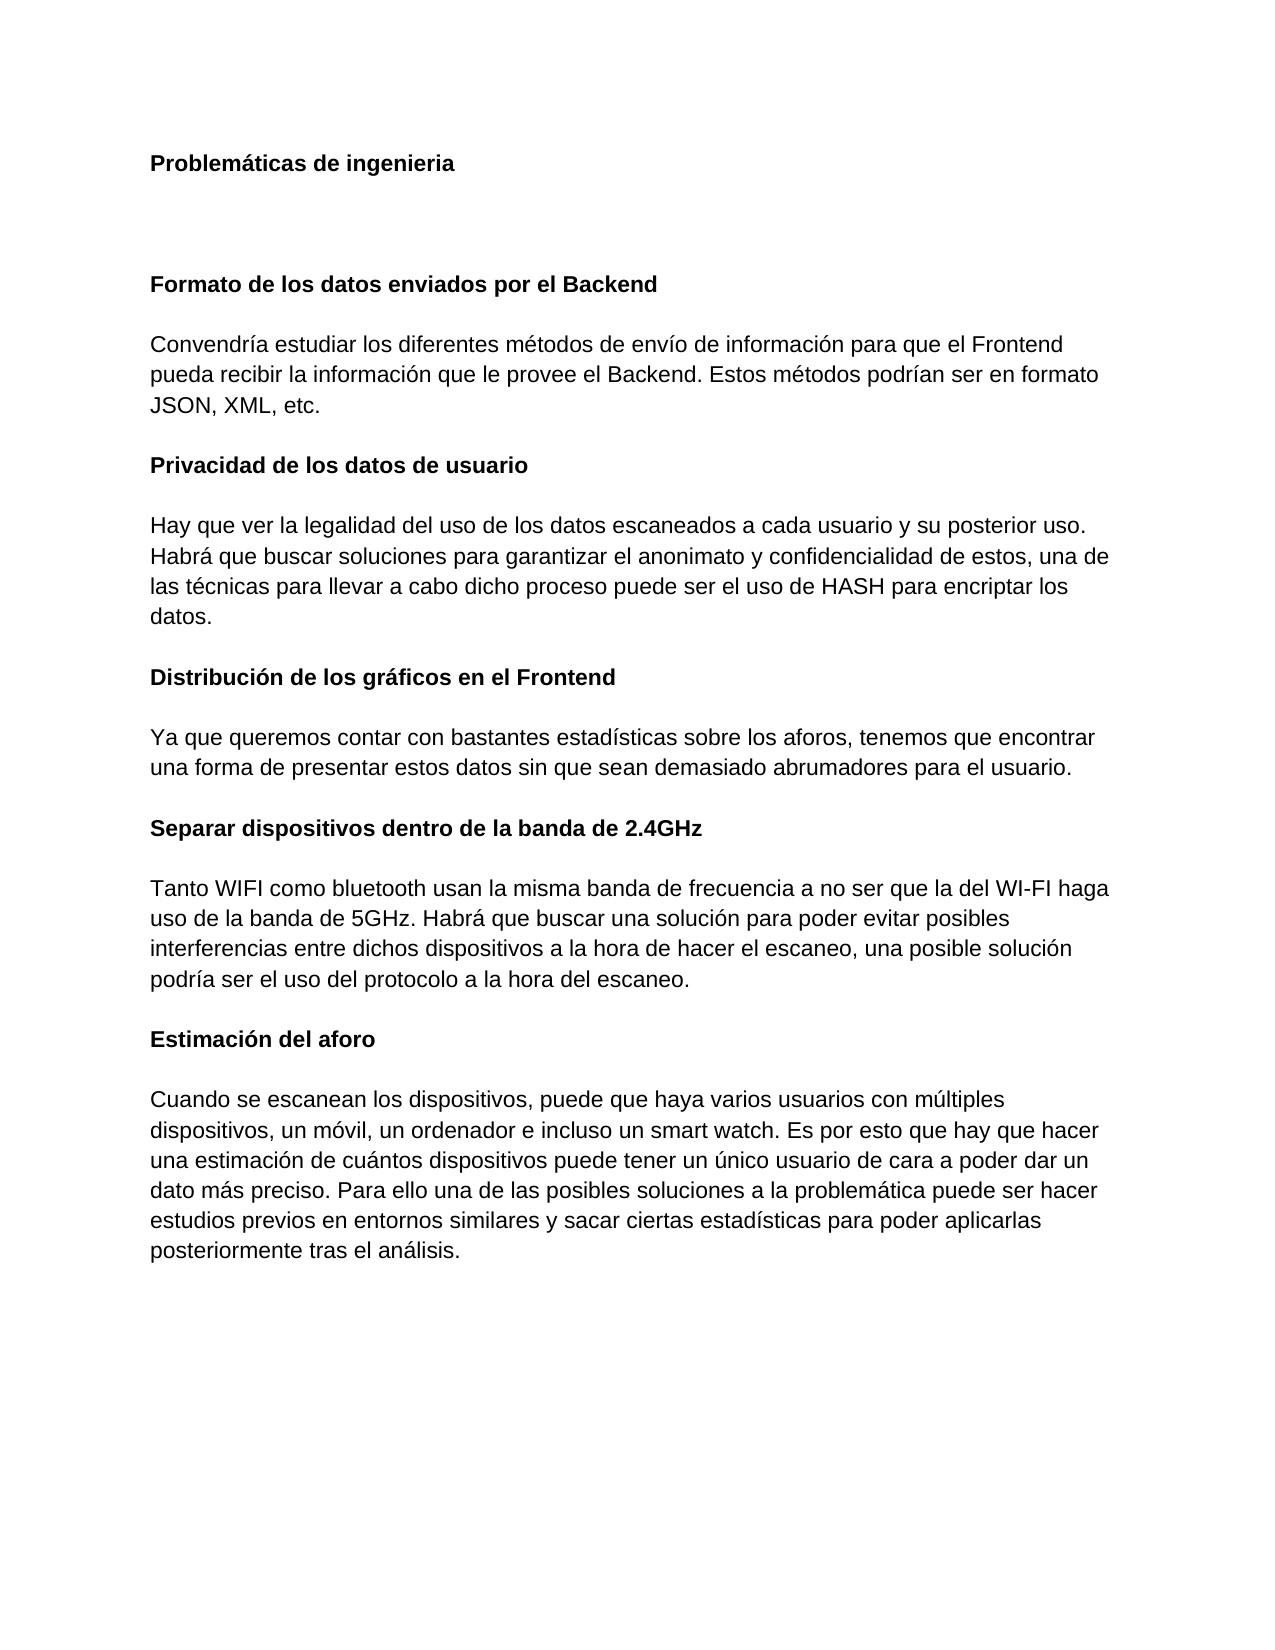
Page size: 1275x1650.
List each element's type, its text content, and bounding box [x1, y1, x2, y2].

text Hay que ver la legalidad del uso de los datos escaneados a cada usuario y su posterior uso. [150, 512, 1125, 539]
text Separar dispositivos dentro de la banda de 2.4GHz [150, 814, 1125, 841]
text Habrá que buscar soluciones para garantizar el anonimato y confidencialidad de estos, una de las técnicas para llevar a cabo dicho proceso puede ser el uso de HASH para encriptar los datos. [150, 543, 1125, 629]
text Tanto WIFI como bluetooth usan la misma banda de frecuencia a no ser que la del WI-FI haga uso de la banda de 5GHz. Habrá que buscar una solución para poder evitar posibles interferencias entre dichos dispositivos a la hora de hacer el escaneo, una posible solución podría ser el uso del protocolo a la hora del escaneo. [150, 875, 1125, 992]
text Privacidad de los datos de usuario [150, 452, 1125, 478]
text Cuando se escanean los dispositivos, puede que haya varios usuarios con múltiples dispositivos, un móvil, un ordenador e incluso un smart watch. Es por esto que hay que hacer una estimación de cuántos dispositivos puede tener un único usuario de cara a poder dar un dato más preciso. Para ello una de las posibles soluciones a la problemática puede ser hacer estudios previos en entornos similares y sacar ciertas estadísticas para poder aplicarlas posteriormente tras el análisis. [150, 1086, 1125, 1264]
text Formato de los datos enviados por el Backend [150, 271, 1125, 297]
text Ya que queremos contar con bastantes estadísticas sobre los aforos, tenemos que encontrar una forma de presentar estos datos sin que sean demasiado abrumadores para el usuario. [150, 724, 1125, 781]
text Convendría estudiar los diferentes métodos de envío de información para que el Frontend pueda recibir la información que le provee el Backend. Estos métodos podrían ser en formato JSON, XML, etc. [150, 331, 1125, 418]
text Estimación del aforo [150, 1026, 1125, 1052]
text Problemáticas de ingenieria [150, 150, 1125, 176]
text Distribución de los gráficos en el Frontend [150, 663, 1125, 690]
